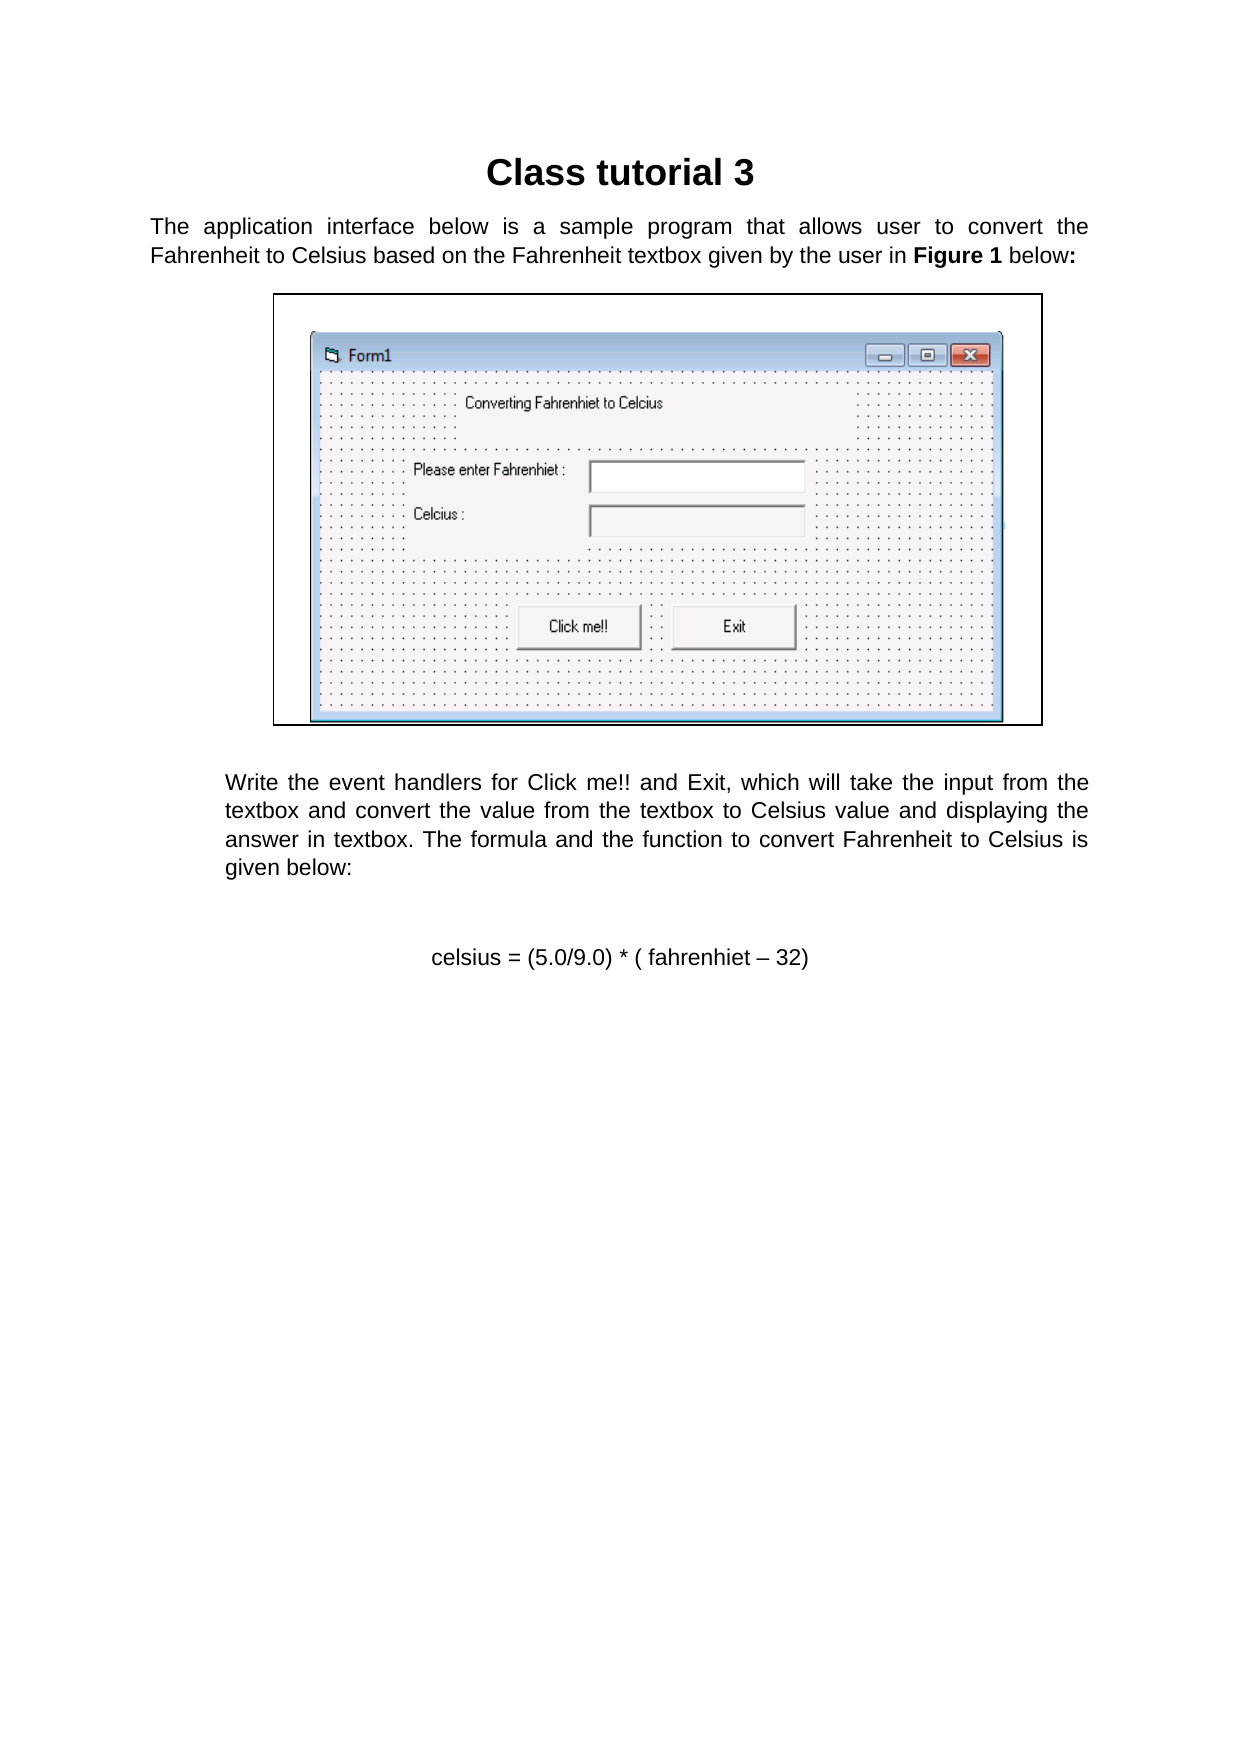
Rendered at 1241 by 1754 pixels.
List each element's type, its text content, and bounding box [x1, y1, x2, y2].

text celsius = (5.0/9.0) * ( fahrenhiet – 32) [150, 944, 1090, 971]
picture [310, 331, 1006, 724]
text Write the event handlers for Click me!! and Exit, which will take the input from the textbox and convert the value from the textbox to Celsius value and displaying the answer in textbox. The formula and the function to convert Fahrenheit to Celsius is given below: [225, 769, 1090, 880]
text The application interface below is a sample program that allows user to convert the Fahrenheit to Celsius based on the Fahrenheit textbox given by the user in Figure 1 below: [150, 213, 1090, 268]
text Class tutorial 3 [150, 150, 1090, 193]
